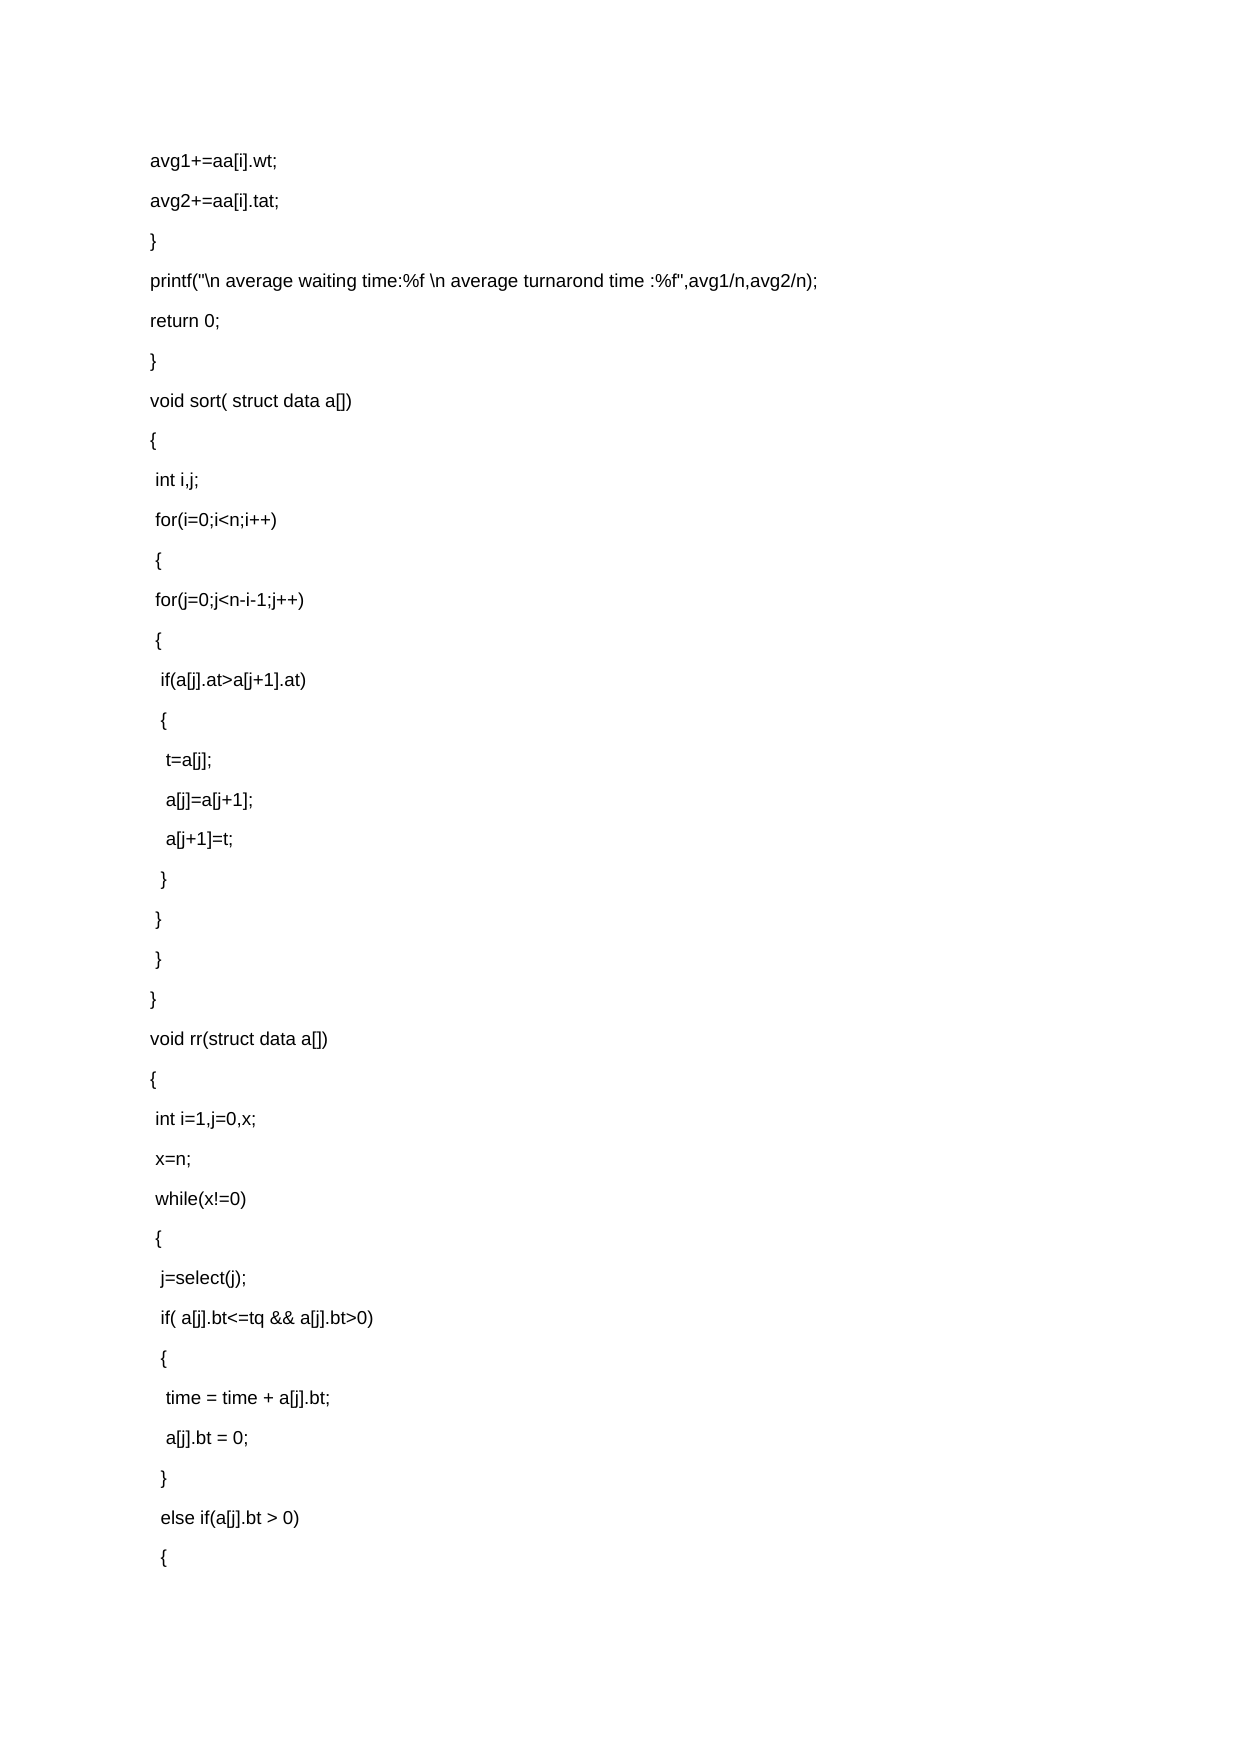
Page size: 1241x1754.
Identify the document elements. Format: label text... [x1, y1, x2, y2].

text } [150, 349, 1090, 371]
text for(j=0;j<n-i-1;j++) [150, 589, 1090, 610]
text if( a[j].bt<=tq && a[j].bt>0) [150, 1307, 1090, 1328]
text int i=1,j=0,x; [150, 1107, 1090, 1129]
text { [150, 549, 1090, 571]
text while(x!=0) [150, 1187, 1090, 1209]
text void rr(struct data a[]) [150, 1028, 1090, 1049]
text } [150, 908, 1090, 929]
text { [150, 1546, 1090, 1568]
text } [150, 1467, 1090, 1488]
text } [150, 230, 1090, 251]
text avg1+=aa[i].wt; [150, 150, 1090, 172]
text } [150, 948, 1090, 969]
text if(a[j].at>a[j+1].at) [150, 669, 1090, 690]
text { [150, 1227, 1090, 1249]
text { [150, 429, 1090, 451]
text time = time + a[j].bt; [150, 1387, 1090, 1408]
text avg2+=aa[i].tat; [150, 190, 1090, 211]
text a[j]=a[j+1]; [150, 788, 1090, 810]
text else if(a[j].bt > 0) [150, 1506, 1090, 1528]
text j=select(j); [150, 1267, 1090, 1289]
text for(i=0;i<n;i++) [150, 509, 1090, 531]
text int i,j; [150, 469, 1090, 491]
text } [150, 988, 1090, 1009]
text x=n; [150, 1147, 1090, 1169]
text { [150, 629, 1090, 650]
text { [150, 1068, 1090, 1089]
text } [150, 868, 1090, 890]
text printf("\n average waiting time:%f \n average turnarond time :%f",avg1/n,avg2/n); [150, 270, 1090, 291]
text void sort( struct data a[]) [150, 389, 1090, 411]
text { [150, 1347, 1090, 1368]
text return 0; [150, 309, 1090, 331]
text t=a[j]; [150, 748, 1090, 770]
text a[j+1]=t; [150, 828, 1090, 850]
text { [150, 708, 1090, 730]
text a[j].bt = 0; [150, 1427, 1090, 1448]
